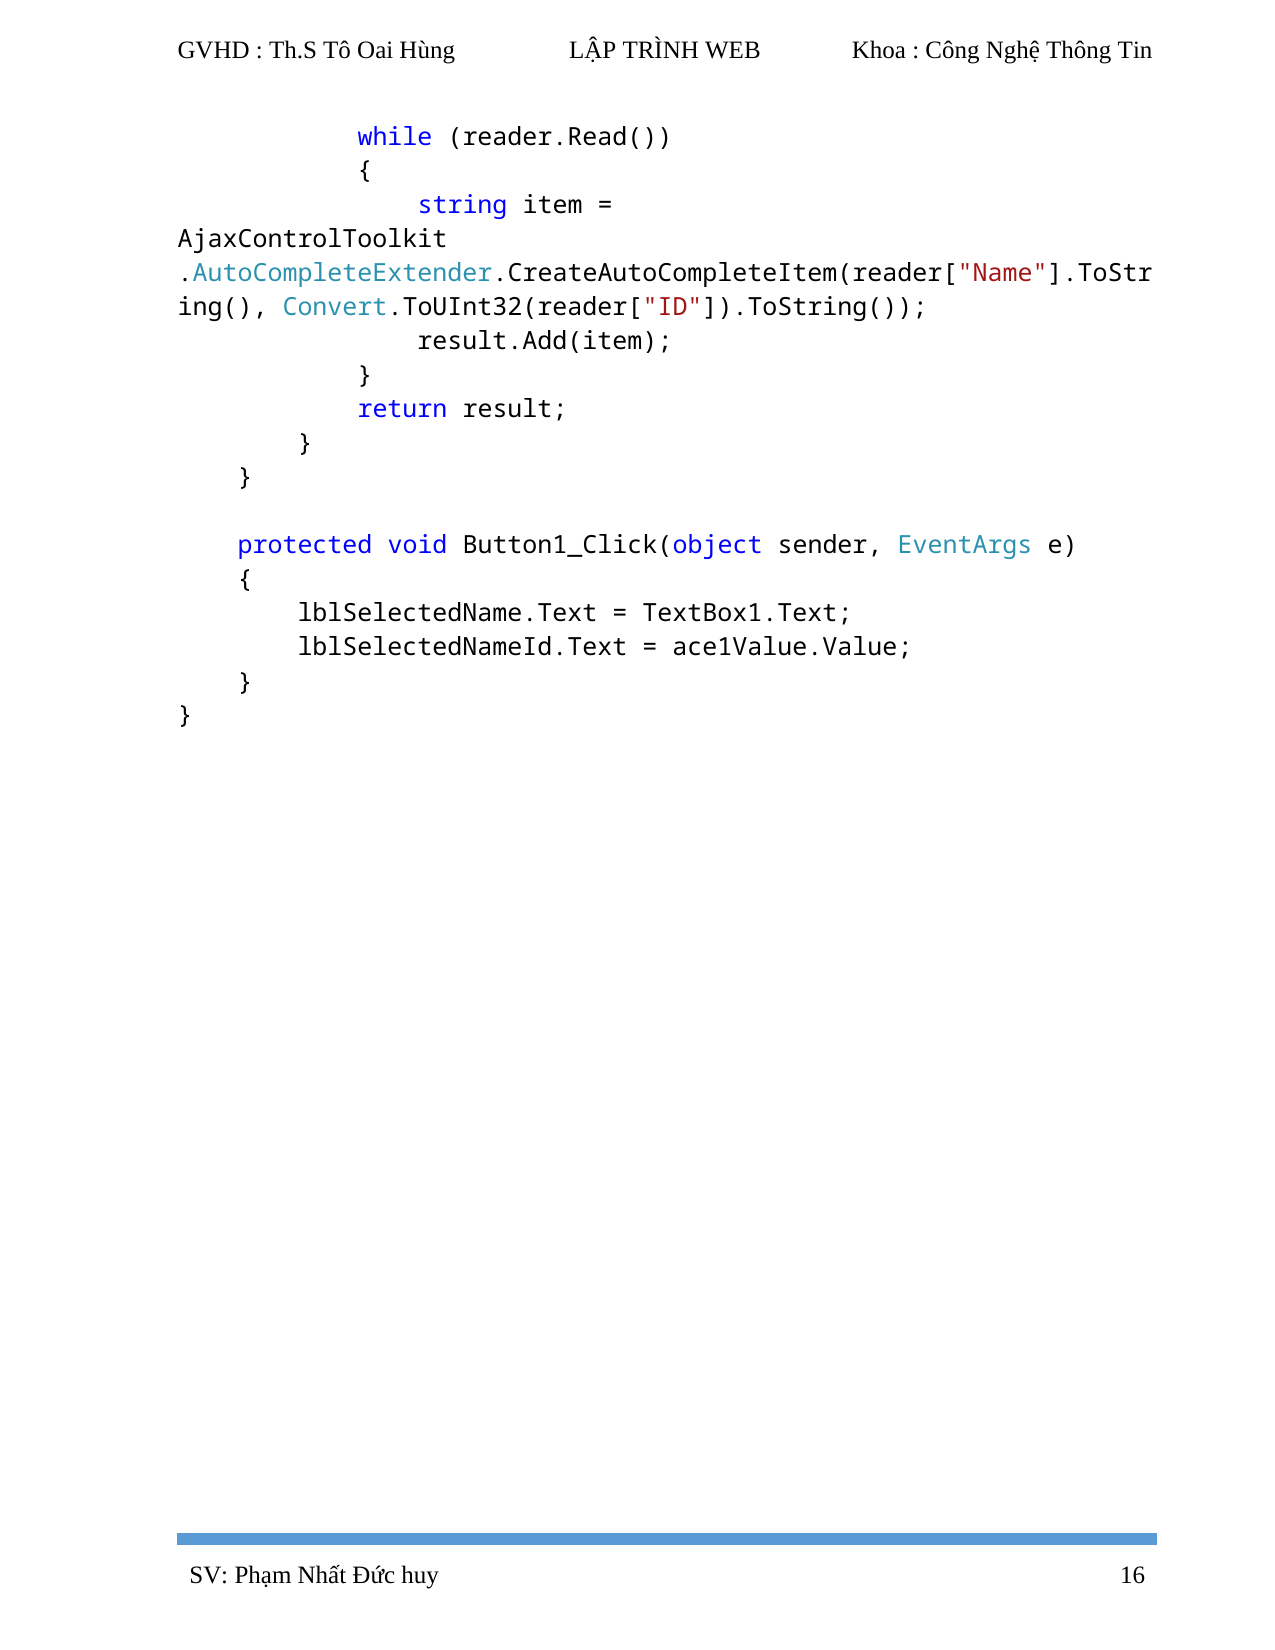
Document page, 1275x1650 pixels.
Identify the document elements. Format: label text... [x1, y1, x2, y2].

text } [177, 459, 1157, 493]
text } [177, 357, 1157, 391]
text lblSelectedName.Text = TextBox1.Text; [177, 595, 1157, 629]
text } [177, 697, 1157, 731]
text result.Add(item); [177, 322, 1157, 357]
text string item = AjaxControlToolkit.AutoCompleteExtender.CreateAutoCompleteItem(reader["Name"].ToString(), Convert.ToUInt32(reader["ID"]).ToString()); [177, 186, 1157, 322]
text return result; [177, 391, 1157, 425]
text protected void Button1_Click(object sender, EventArgs e) [177, 527, 1157, 561]
text } [177, 425, 1157, 459]
text { [177, 152, 1157, 186]
text { [177, 561, 1157, 595]
text while (reader.Read()) [177, 118, 1157, 152]
text } [177, 663, 1157, 697]
text lblSelectedNameId.Text = ace1Value.Value; [177, 629, 1157, 663]
